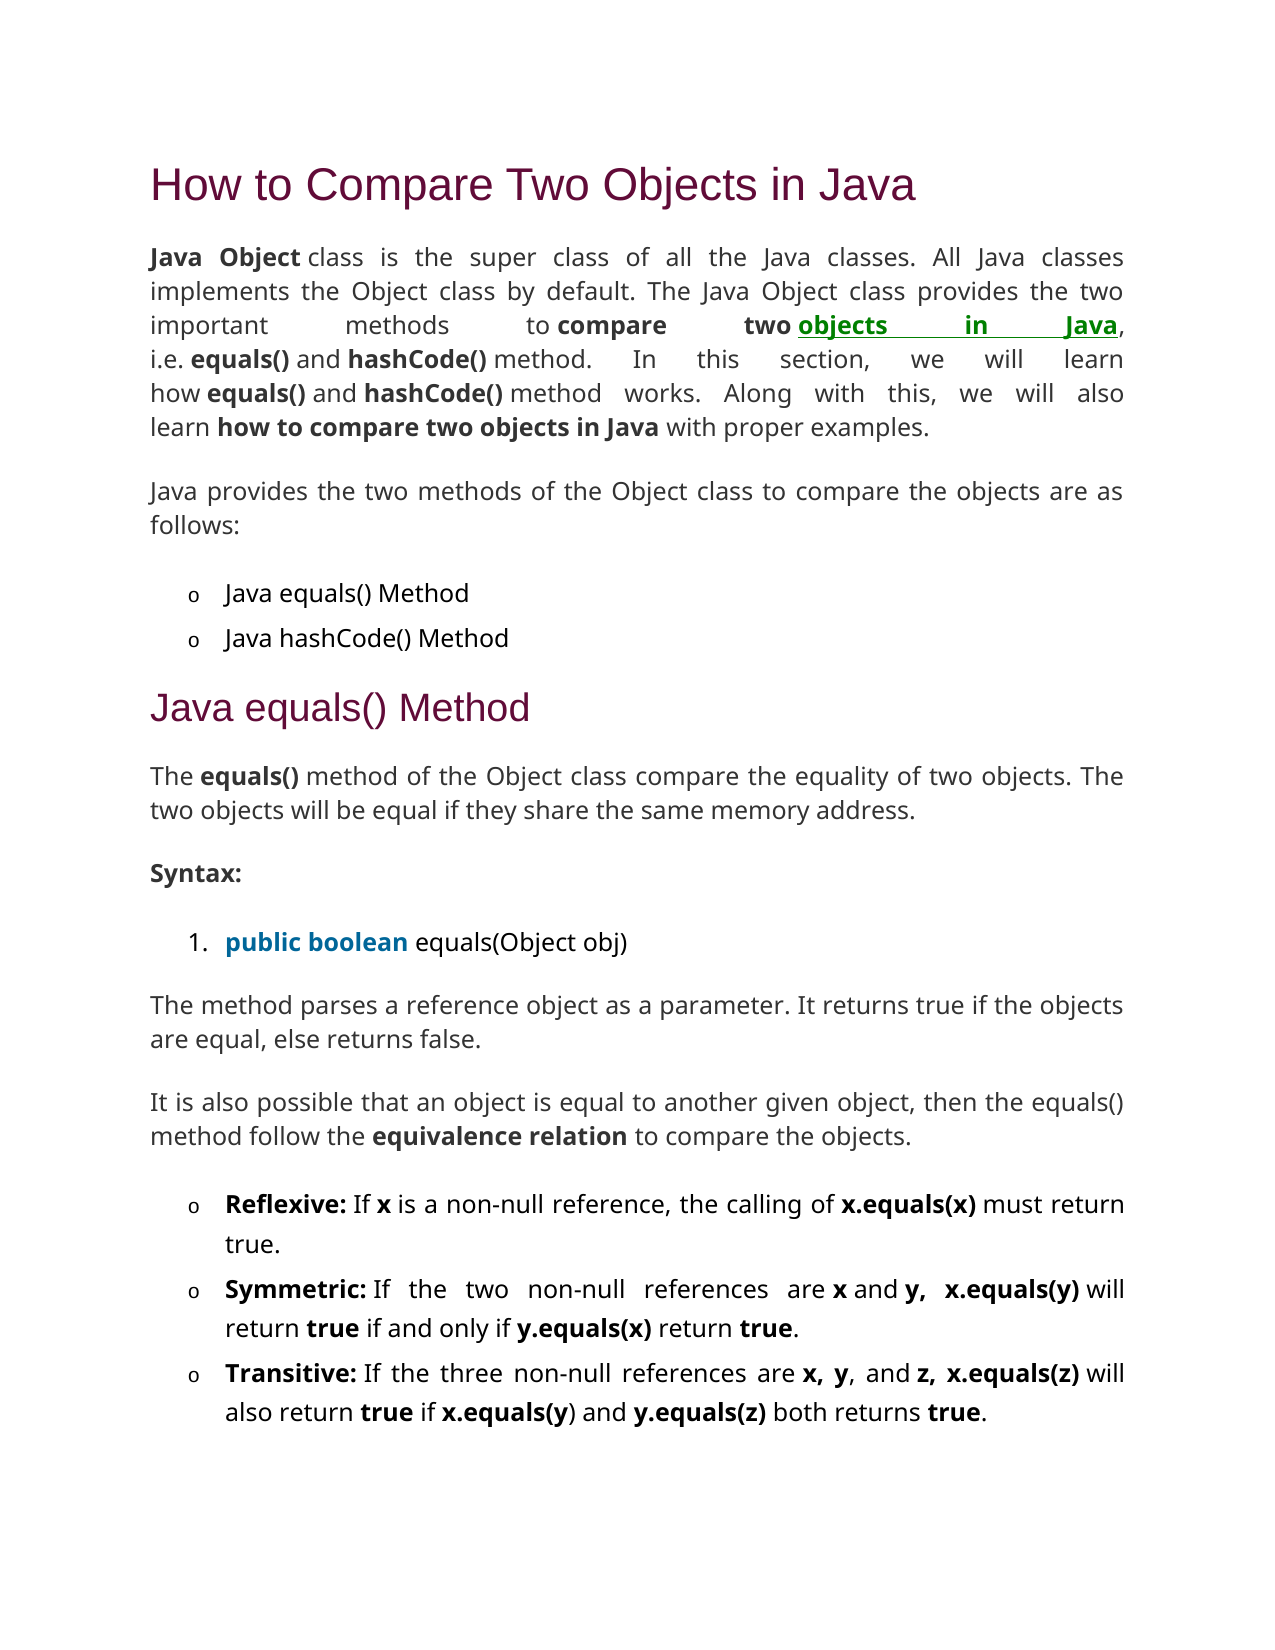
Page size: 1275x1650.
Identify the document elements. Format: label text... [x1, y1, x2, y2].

text Syntax: [150, 856, 1125, 890]
list Symmetric: If the two non-null references are x and y, x.equals(y) will return true if and only if y.equals(x) return true. [187, 1267, 1125, 1345]
text It is also possible that an object is equal to another given object, then the equals() method follow the equivalence relation to compare the objects. [150, 1085, 1125, 1153]
text How to Compare Two Objects in Java [150, 158, 1125, 211]
list Java hashCode() Method [187, 616, 1125, 655]
text Java equals() Method [150, 684, 1125, 730]
text Java Object class is the super class of all the Java classes. All Java classes implements the Object class by default. The Java Object class provides the two important methods to compare two objects in Java, i.e. equals() and hashCode() method. In this section, we will learn how equals() and hashCode() method works. Along with this, we will also learn how to compare two objects in Java with proper examples. [150, 240, 1125, 444]
list Transitive: If the three non-null references are x, y, and z, x.equals(z) will also return true if x.equals(y) and y.equals(z) both returns true. [187, 1351, 1125, 1429]
list public boolean equals(Object obj) [187, 919, 1125, 958]
text The equals() method of the Object class compare the equality of two objects. The two objects will be equal if they share the same memory address. [150, 759, 1125, 827]
list Reflexive: If x is a non-null reference, the calling of x.equals(x) must return true. [187, 1182, 1125, 1260]
list Java equals() Method [187, 571, 1125, 609]
text The method parses a reference object as a parameter. It returns true if the objects are equal, else returns false. [150, 988, 1125, 1056]
text Java provides the two methods of the Object class to compare the objects are as follows: [150, 473, 1125, 541]
